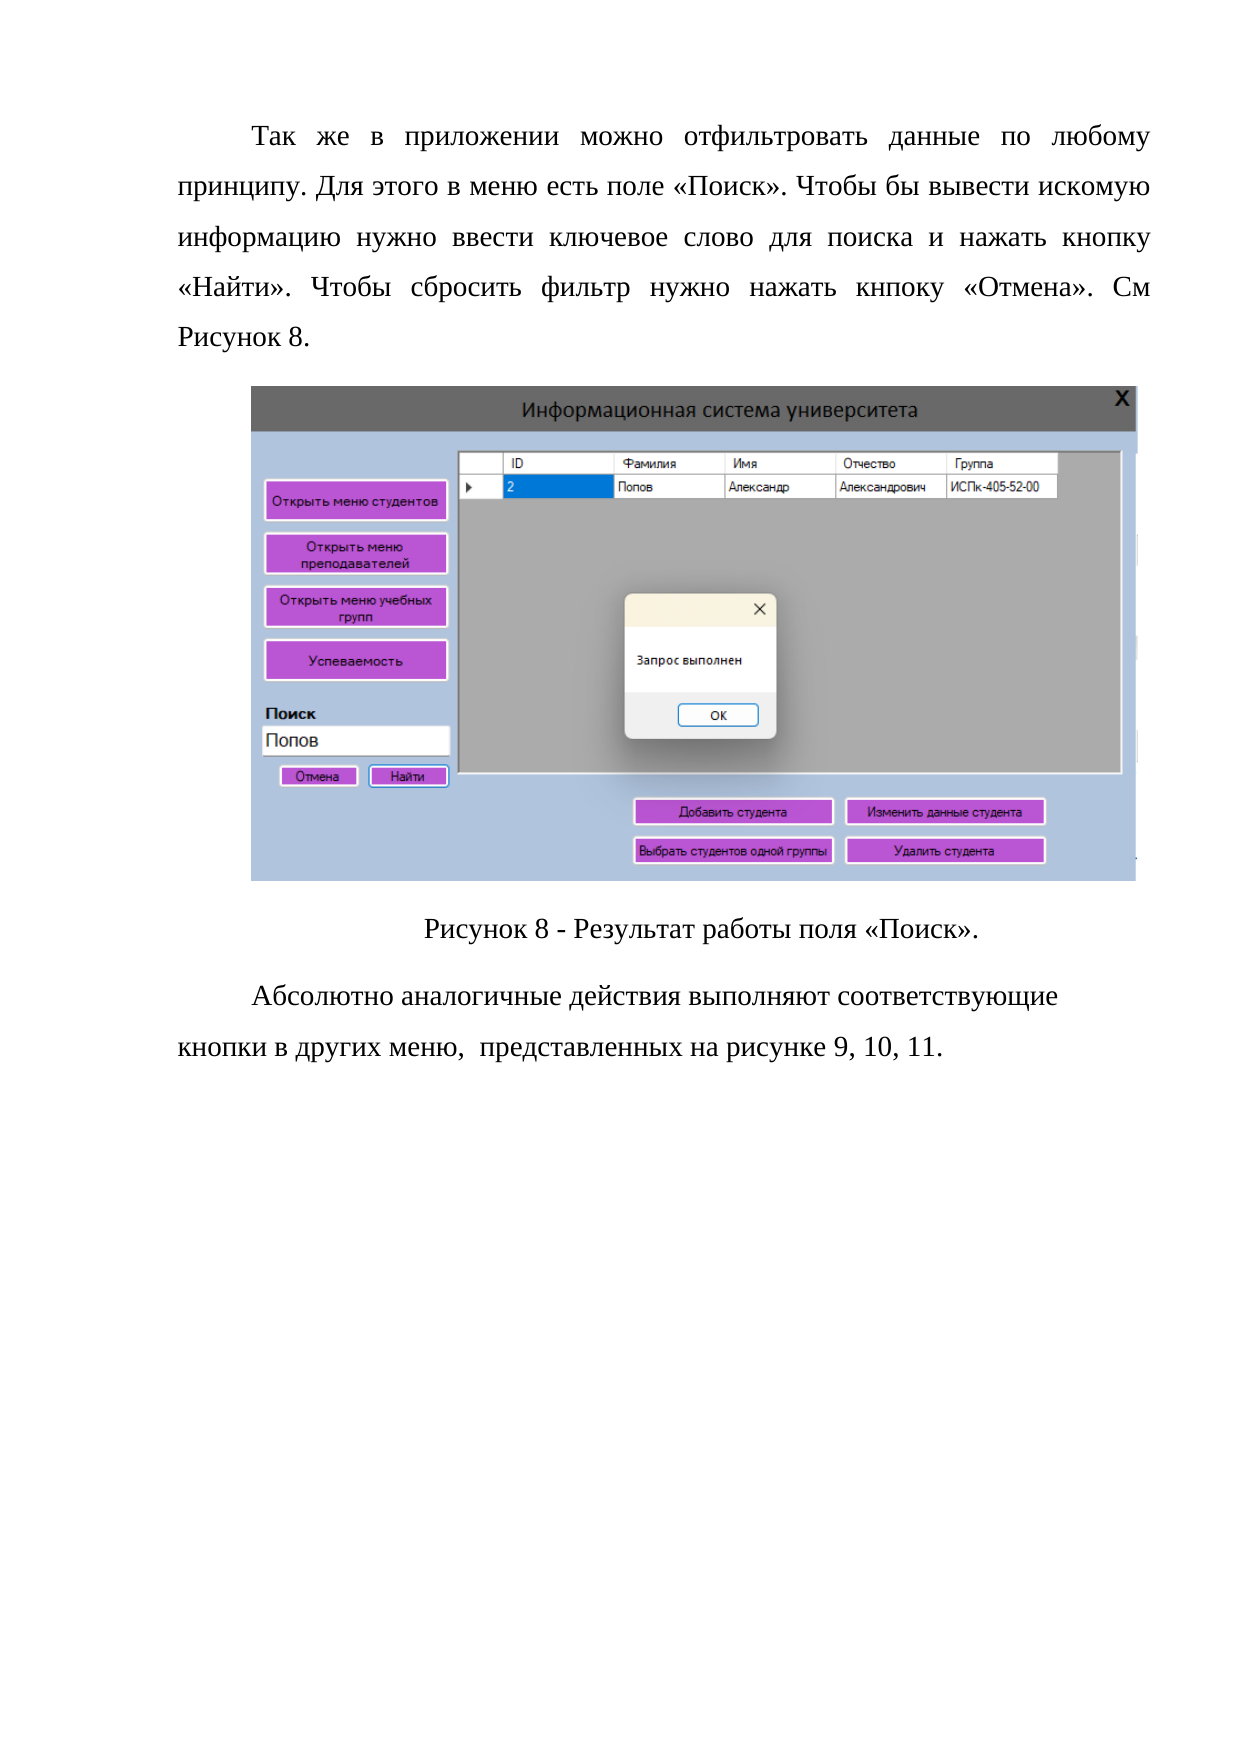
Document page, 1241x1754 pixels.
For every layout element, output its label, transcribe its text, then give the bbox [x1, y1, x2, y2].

picture [251, 386, 1138, 881]
text Рисунок 8 - Результат работы поля «Поиск». [177, 911, 1152, 945]
text Абсолютно аналогичные действия выполняют соответствующие кнопки в других меню, представленных на рисунке 9, 10, 11. [177, 978, 1152, 1062]
text Так же в приложении можно отфильтровать данные по любому принципу. Для этого в меню есть поле «Поиск». Чтобы бы вывести искомую информацию нужно ввести ключевое слово для поиска и нажать кнопку «Найти». Чтобы сбросить фильтр нужно нажать кнпоку «Отмена». См Рисунок 8. [177, 118, 1152, 353]
